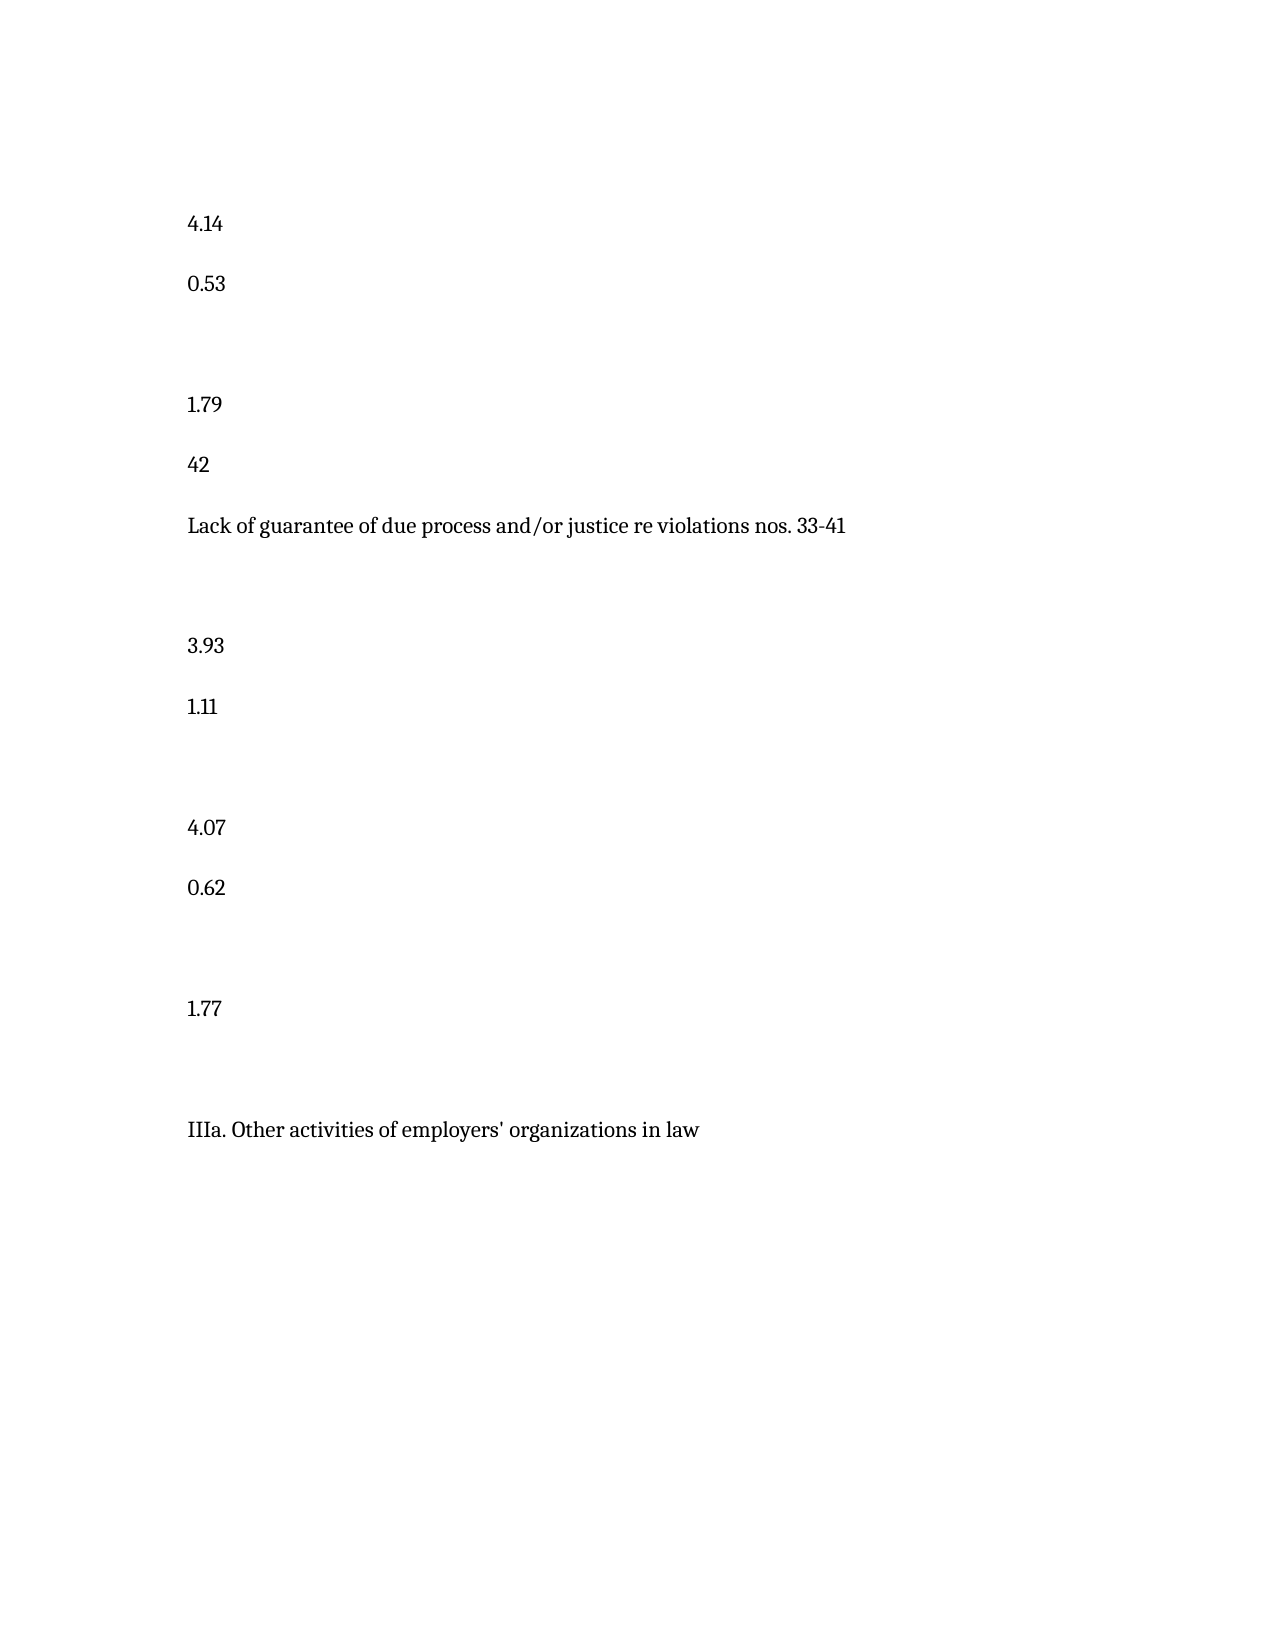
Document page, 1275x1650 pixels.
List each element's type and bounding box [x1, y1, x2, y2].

text [187, 150, 1087, 1475]
